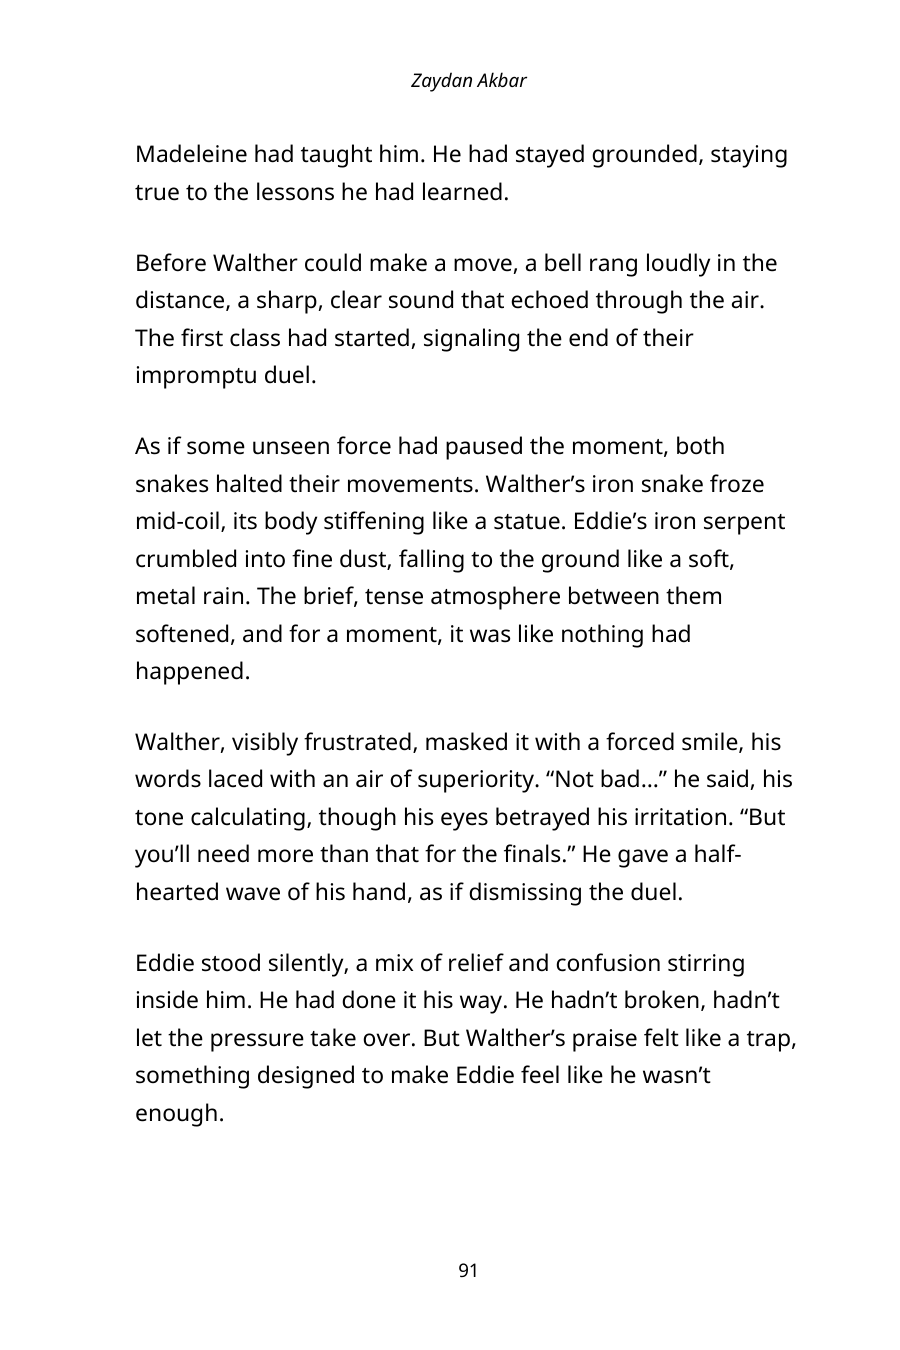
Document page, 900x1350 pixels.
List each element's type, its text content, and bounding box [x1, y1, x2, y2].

text Walther, visibly frustrated, masked it with a forced smile, his words laced with an air of superiority. “Not bad…” he said, his tone calculating, though his eyes betrayed his irritation. “But you’ll need more than that for the finals.” He gave a half-hearted wave of his hand, as if dismissing the duel. [135, 726, 802, 907]
text Before Walther could make a move, a bell rang loudly in the distance, a sharp, clear sound that echoed through the air. The first class had started, signaling the end of their impromptu duel. [135, 247, 802, 391]
text As if some unseen force had paused the moment, both snakes halted their movements. Walther’s iron snake froze mid-coil, its body stiffening like a statue. Eddie’s iron serpent crumbled into fine dust, falling to the ground like a soft, metal rain. The brief, tense atmosphere between them softened, and for a moment, it was like nothing had happened. [135, 430, 802, 686]
text Eddie stood silently, a mix of relief and confusion stirring inside him. He had done it his way. He hadn’t broken, hadn’t let the pressure take over. But Walther’s praise felt like a trap, something designed to make Eddie feel like he wasn’t enough. [135, 947, 802, 1128]
